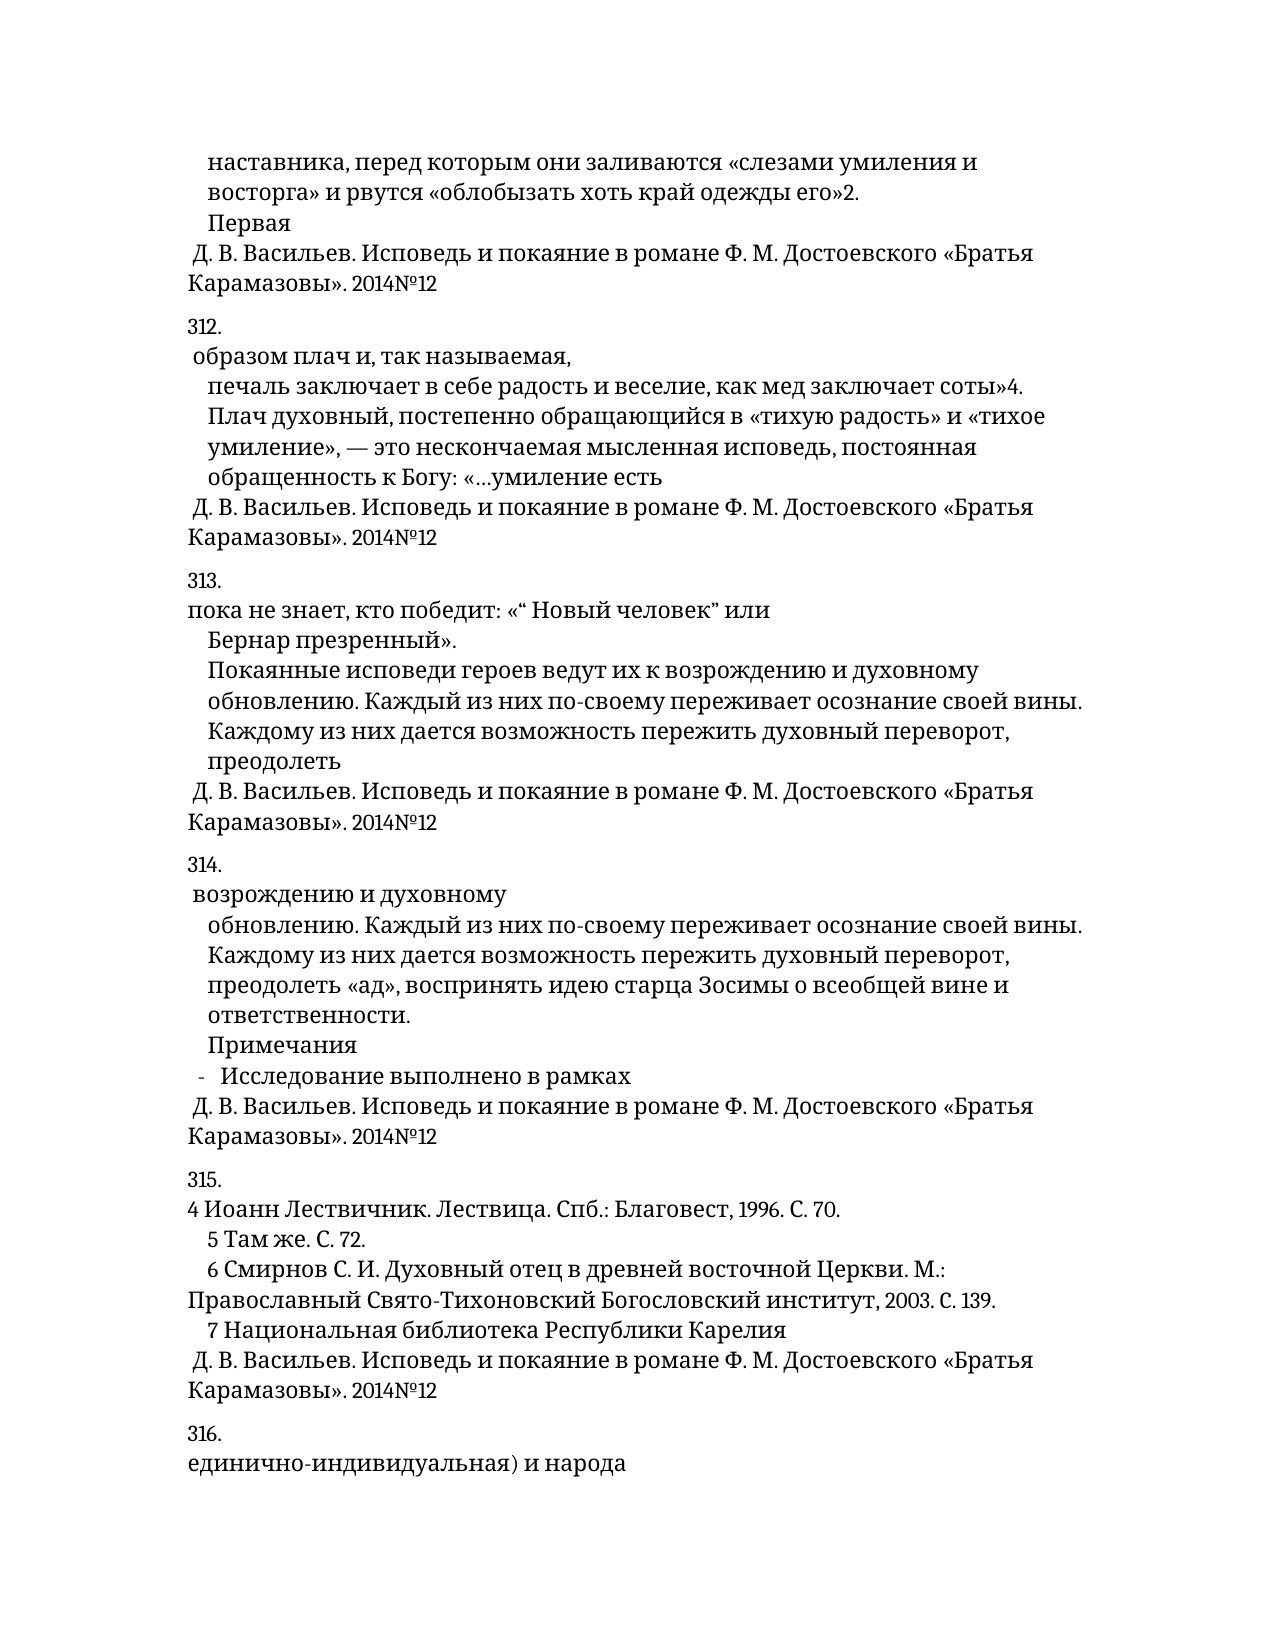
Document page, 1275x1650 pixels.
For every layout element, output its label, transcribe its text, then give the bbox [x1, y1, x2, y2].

text 312. образом плач и, так называемая, печаль заключает в себе радость и веселие, как мед заключает соты»4. Плач духовный, постепенно обращающийся в «тихую радость» и «тихое умиление», — это нескончаемая мысленная исповедь, постоянная обращенность к Богу: «…умиление есть Д. В. Васильев. Исповедь и покаяние в романе Ф. М. Достоевского «Братья Карамазовы». 2014№12 [187, 313, 1087, 551]
text 313. пока не знает, кто победит: «“ Новый человек” или Бернар презренный». Покаянные исповеди героев ведут их к возрождению и духовному обновлению. Каждый из них по-своему переживает осознание своей вины. Каждому из них дается возможность пережить духовный переворот, преодолеть Д. В. Васильев. Исповедь и покаяние в романе Ф. М. Достоевского «Братья Карамазовы». 2014№12 [187, 568, 1087, 836]
text 315. 4 Иоанн Лествичник. Лествица. Спб.: Благовест, 1996. С. 70. 5 Там же. С. 72. 6 Смирнов С. И. Духовный отец в древней восточной Церкви. М.: Православный Свято-Тихоновский Богословский институт, 2003. C. 139. 7 Национальная библиотека Республики Карелия Д. В. Васильев. Исповедь и покаяние в романе Ф. М. Достоевского «Братья Карамазовы». 2014№12 [187, 1167, 1087, 1404]
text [187, 1421, 1087, 1477]
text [187, 150, 1087, 297]
text 314. возрождению и духовному обновлению. Каждый из них по-своему переживает осознание своей вины. Каждому из них дается возможность пережить духовный переворот, преодолеть «ад», воспринять идею старца Зосимы о всеобщей вине и ответственности. Примечания - Исследование выполнено в рамках Д. В. Васильев. Исповедь и покаяние в романе Ф. М. Достоевского «Братья Карамазовы». 2014№12 [187, 852, 1087, 1150]
